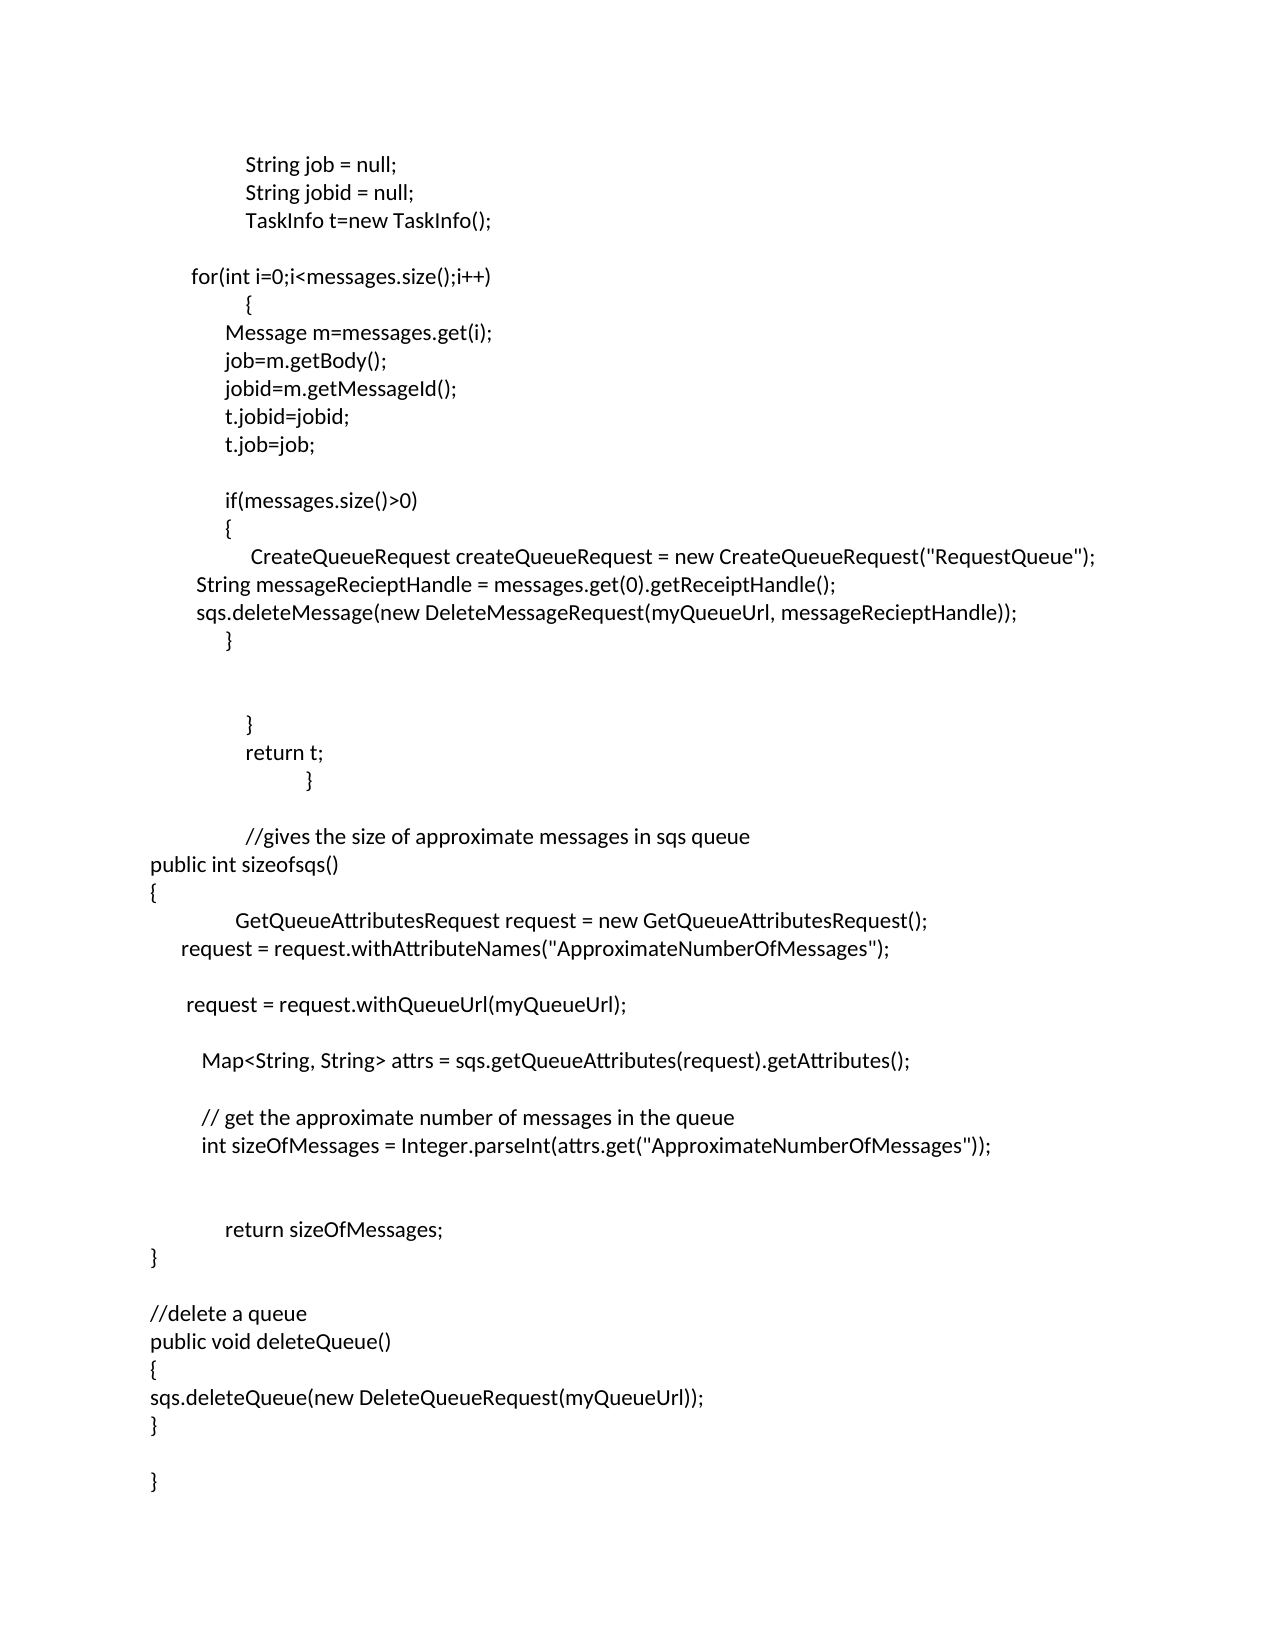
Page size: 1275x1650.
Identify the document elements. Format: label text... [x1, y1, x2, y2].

text } [150, 1243, 1125, 1271]
text } [150, 1467, 1125, 1495]
text { [150, 514, 1125, 542]
text { [150, 290, 1125, 318]
text if(messages.size()>0) [150, 486, 1125, 514]
text String jobid = null; [150, 178, 1125, 206]
text return sizeOfMessages; [150, 1215, 1125, 1243]
text return t; [150, 738, 1125, 766]
text Message m=messages.get(i); [150, 318, 1125, 346]
text // get the approximate number of messages in the queue [150, 1103, 1125, 1131]
text { [150, 878, 1125, 907]
text } [150, 1411, 1125, 1439]
text } [150, 710, 1125, 738]
text CreateQueueRequest createQueueRequest = new CreateQueueRequest("RequestQueue"); [150, 542, 1125, 570]
text //delete a queue [150, 1299, 1125, 1327]
text for(int i=0;i<messages.size();i++) [150, 262, 1125, 290]
text public void deleteQueue() [150, 1327, 1125, 1355]
text //gives the size of approximate messages in sqs queue [150, 822, 1125, 851]
text int sizeOfMessages = Integer.parseInt(attrs.get("ApproximateNumberOfMessages")); [150, 1131, 1125, 1159]
text String job = null; [150, 150, 1125, 178]
text sqs.deleteMessage(new DeleteMessageRequest(myQueueUrl, messageRecieptHandle)); [150, 598, 1125, 626]
text jobid=m.getMessageId(); [150, 374, 1125, 402]
text public int sizeofsqs() [150, 851, 1125, 878]
text t.job=job; [150, 430, 1125, 458]
text job=m.getBody(); [150, 346, 1125, 374]
text TaskInfo t=new TaskInfo(); [150, 206, 1125, 234]
text sqs.deleteQueue(new DeleteQueueRequest(myQueueUrl)); [150, 1383, 1125, 1411]
text } [150, 766, 1125, 794]
text request = request.withAttributeNames("ApproximateNumberOfMessages"); [150, 934, 1125, 963]
text GetQueueAttributesRequest request = new GetQueueAttributesRequest(); [150, 907, 1125, 934]
text String messageRecieptHandle = messages.get(0).getReceiptHandle(); [150, 570, 1125, 598]
text { [150, 1355, 1125, 1383]
text request = request.withQueueUrl(myQueueUrl); [150, 991, 1125, 1019]
text Map<String, String> attrs = sqs.getQueueAttributes(request).getAttributes(); [150, 1047, 1125, 1075]
text } [150, 626, 1125, 654]
text t.jobid=jobid; [150, 402, 1125, 430]
